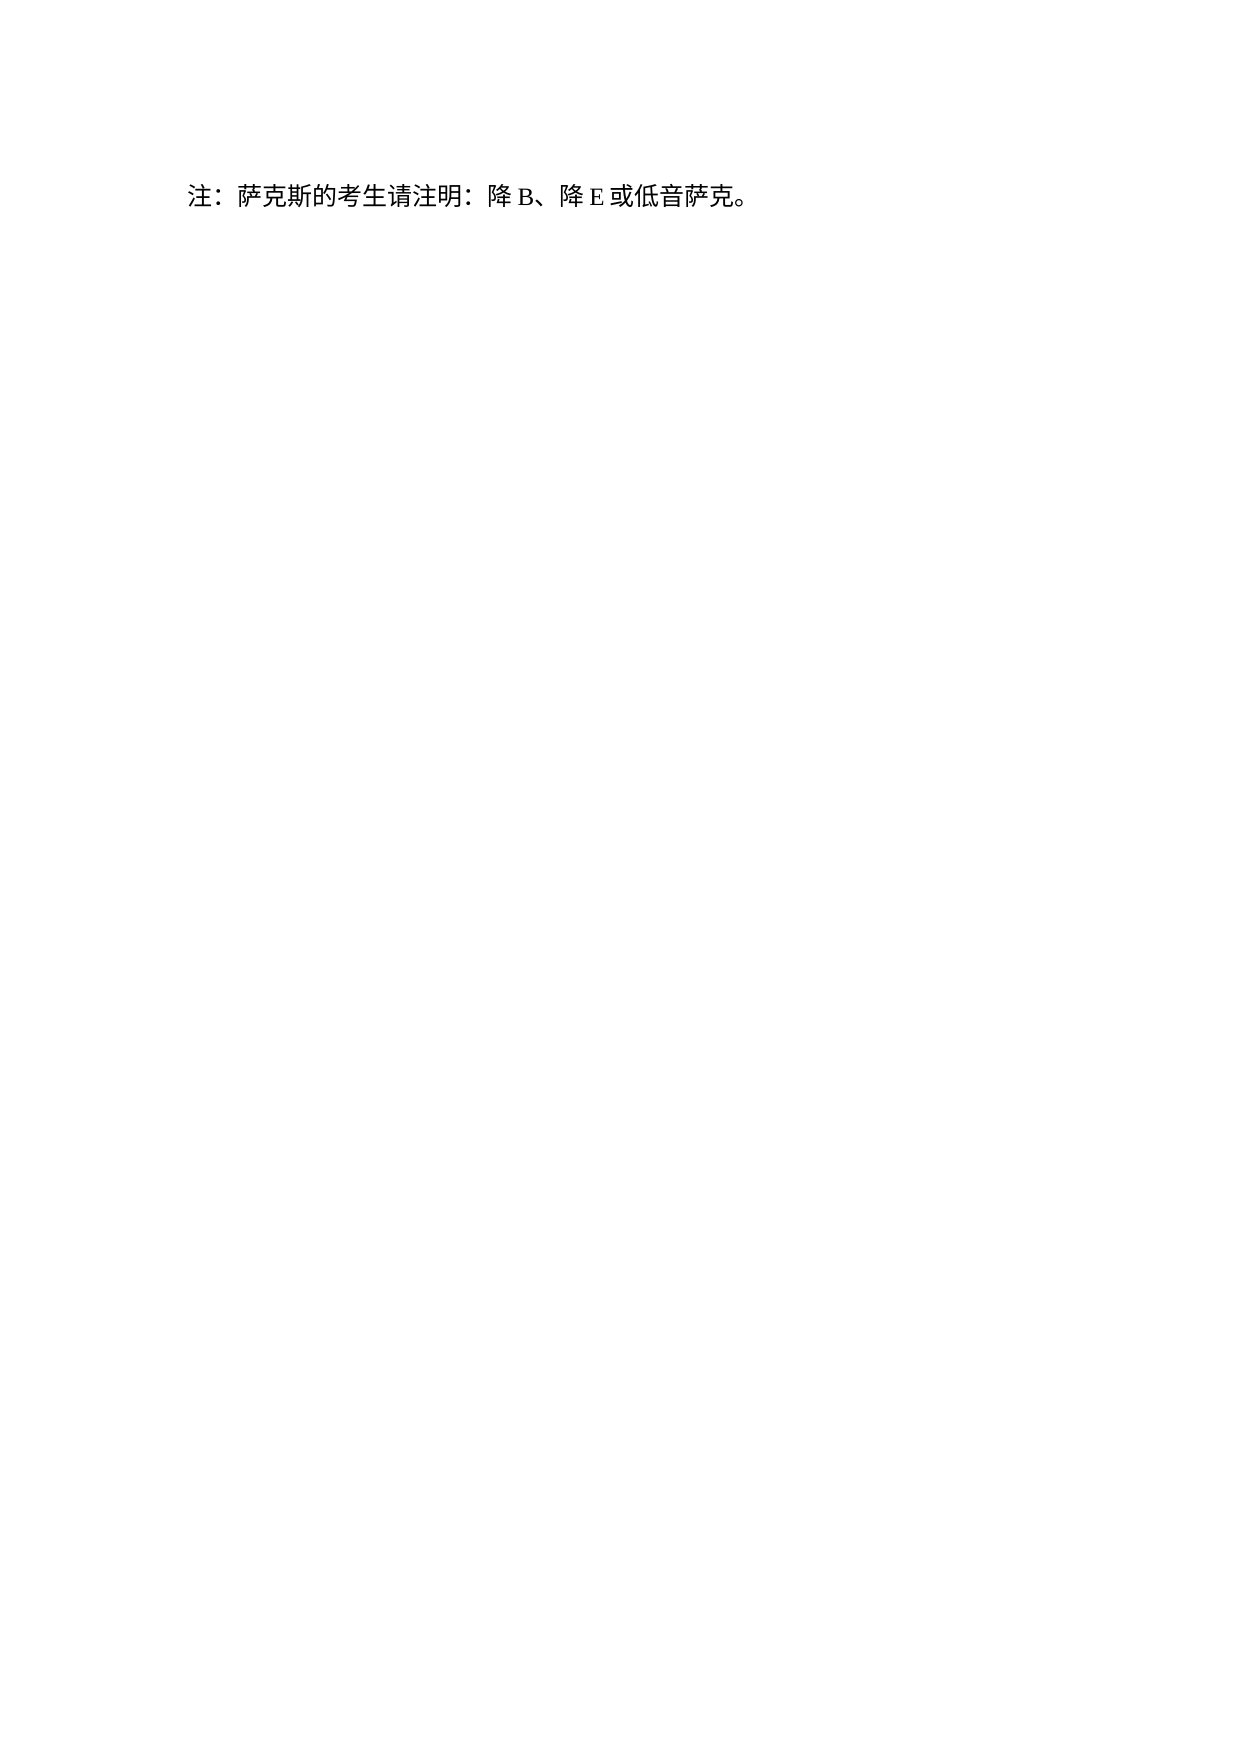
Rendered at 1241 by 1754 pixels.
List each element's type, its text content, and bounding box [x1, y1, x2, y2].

text 注：萨克斯的考生请注明：降B、降E或低音萨克。 [187, 162, 1053, 227]
